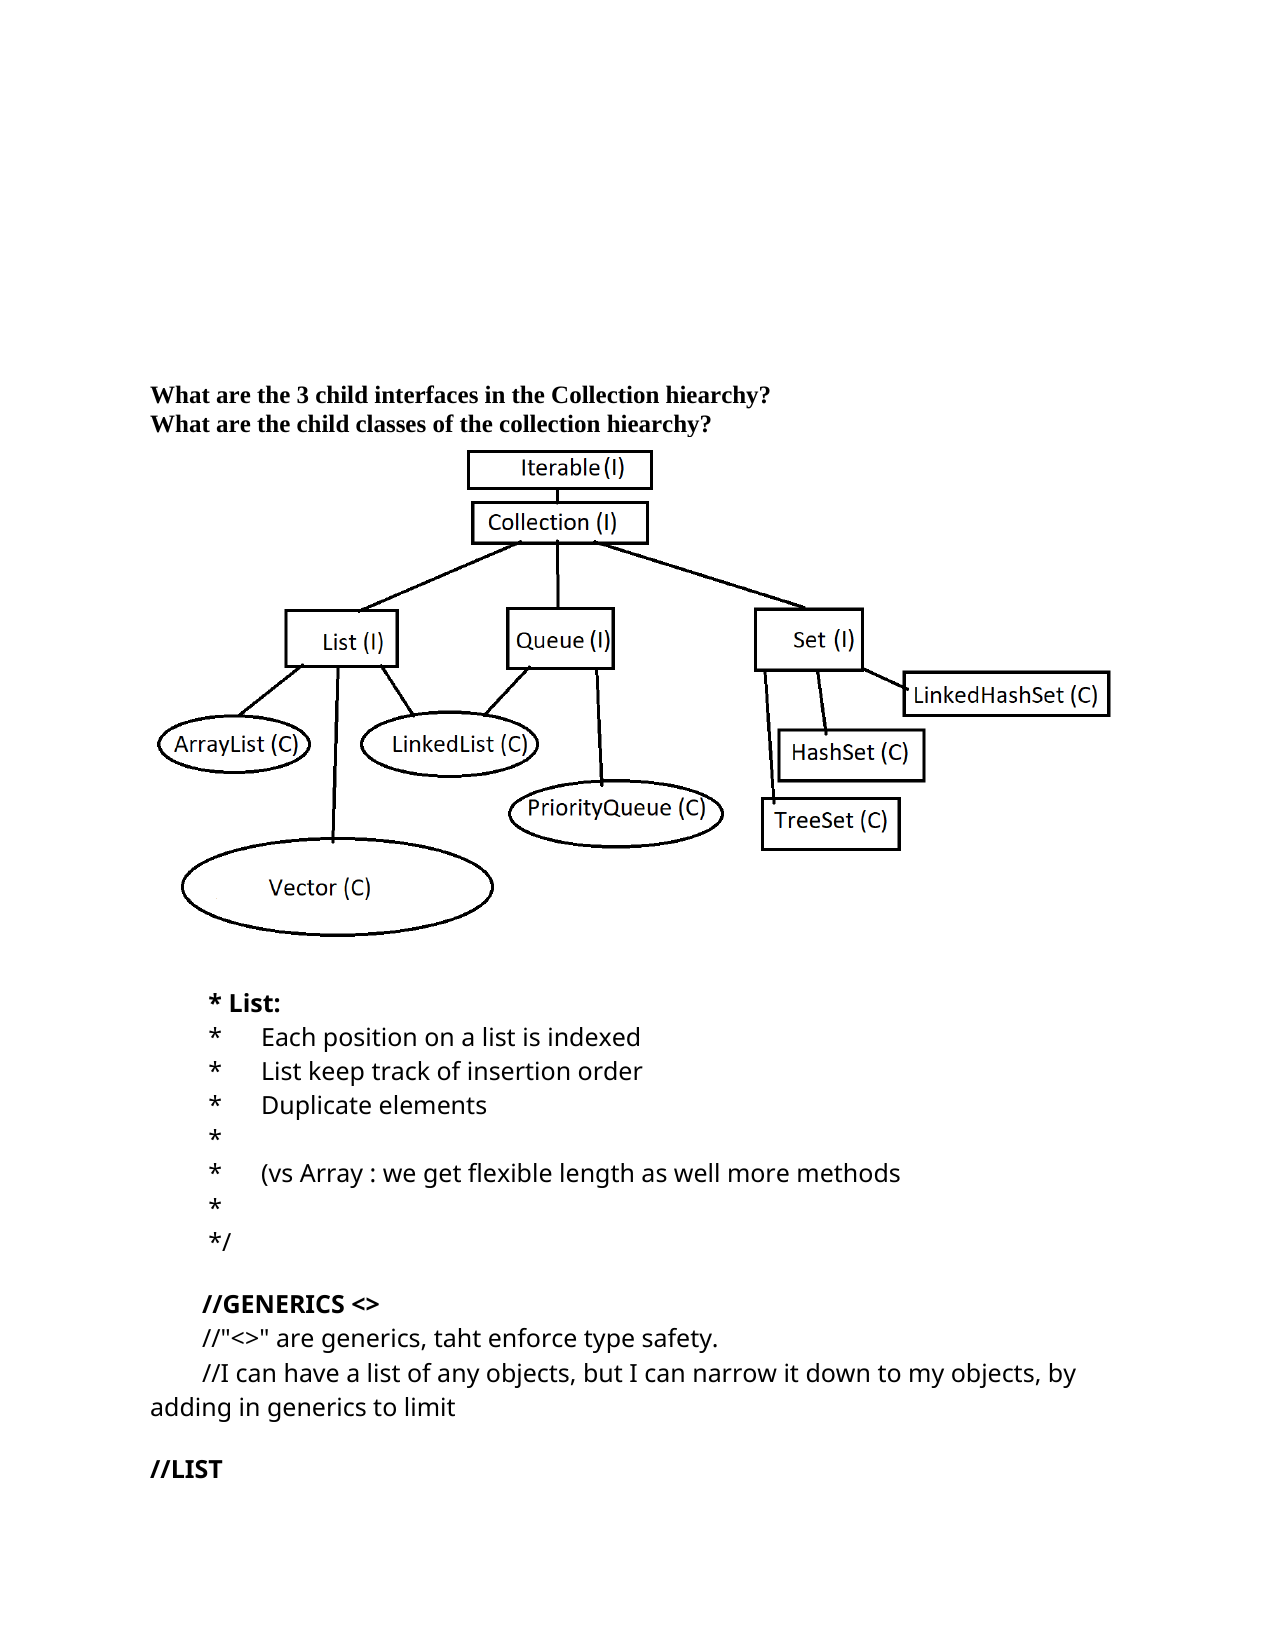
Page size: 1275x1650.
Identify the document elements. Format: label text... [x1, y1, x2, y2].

text * (vs Array : we get flexible length as well more methods [150, 1156, 1125, 1190]
text * [150, 1190, 1125, 1224]
text //LIST [150, 1452, 1125, 1486]
text * List: [150, 986, 1125, 1020]
text * Each position on a list is indexed [150, 1020, 1125, 1054]
text * [150, 1122, 1125, 1156]
text What are the 3 child interfaces in the Collection hiearchy? [150, 380, 1125, 409]
text * Duplicate elements [150, 1088, 1125, 1122]
picture [150, 437, 1125, 986]
text */ [150, 1224, 1125, 1258]
text //I can have a list of any objects, but I can narrow it down to my objects, by adding in generics to limit [150, 1355, 1125, 1423]
text //GENERICS <> [150, 1287, 1125, 1321]
text What are the child classes of the collection hiearchy? [150, 409, 1125, 437]
text //"<>" are generics, taht enforce type safety. [150, 1321, 1125, 1355]
text * List keep track of insertion order [150, 1054, 1125, 1088]
